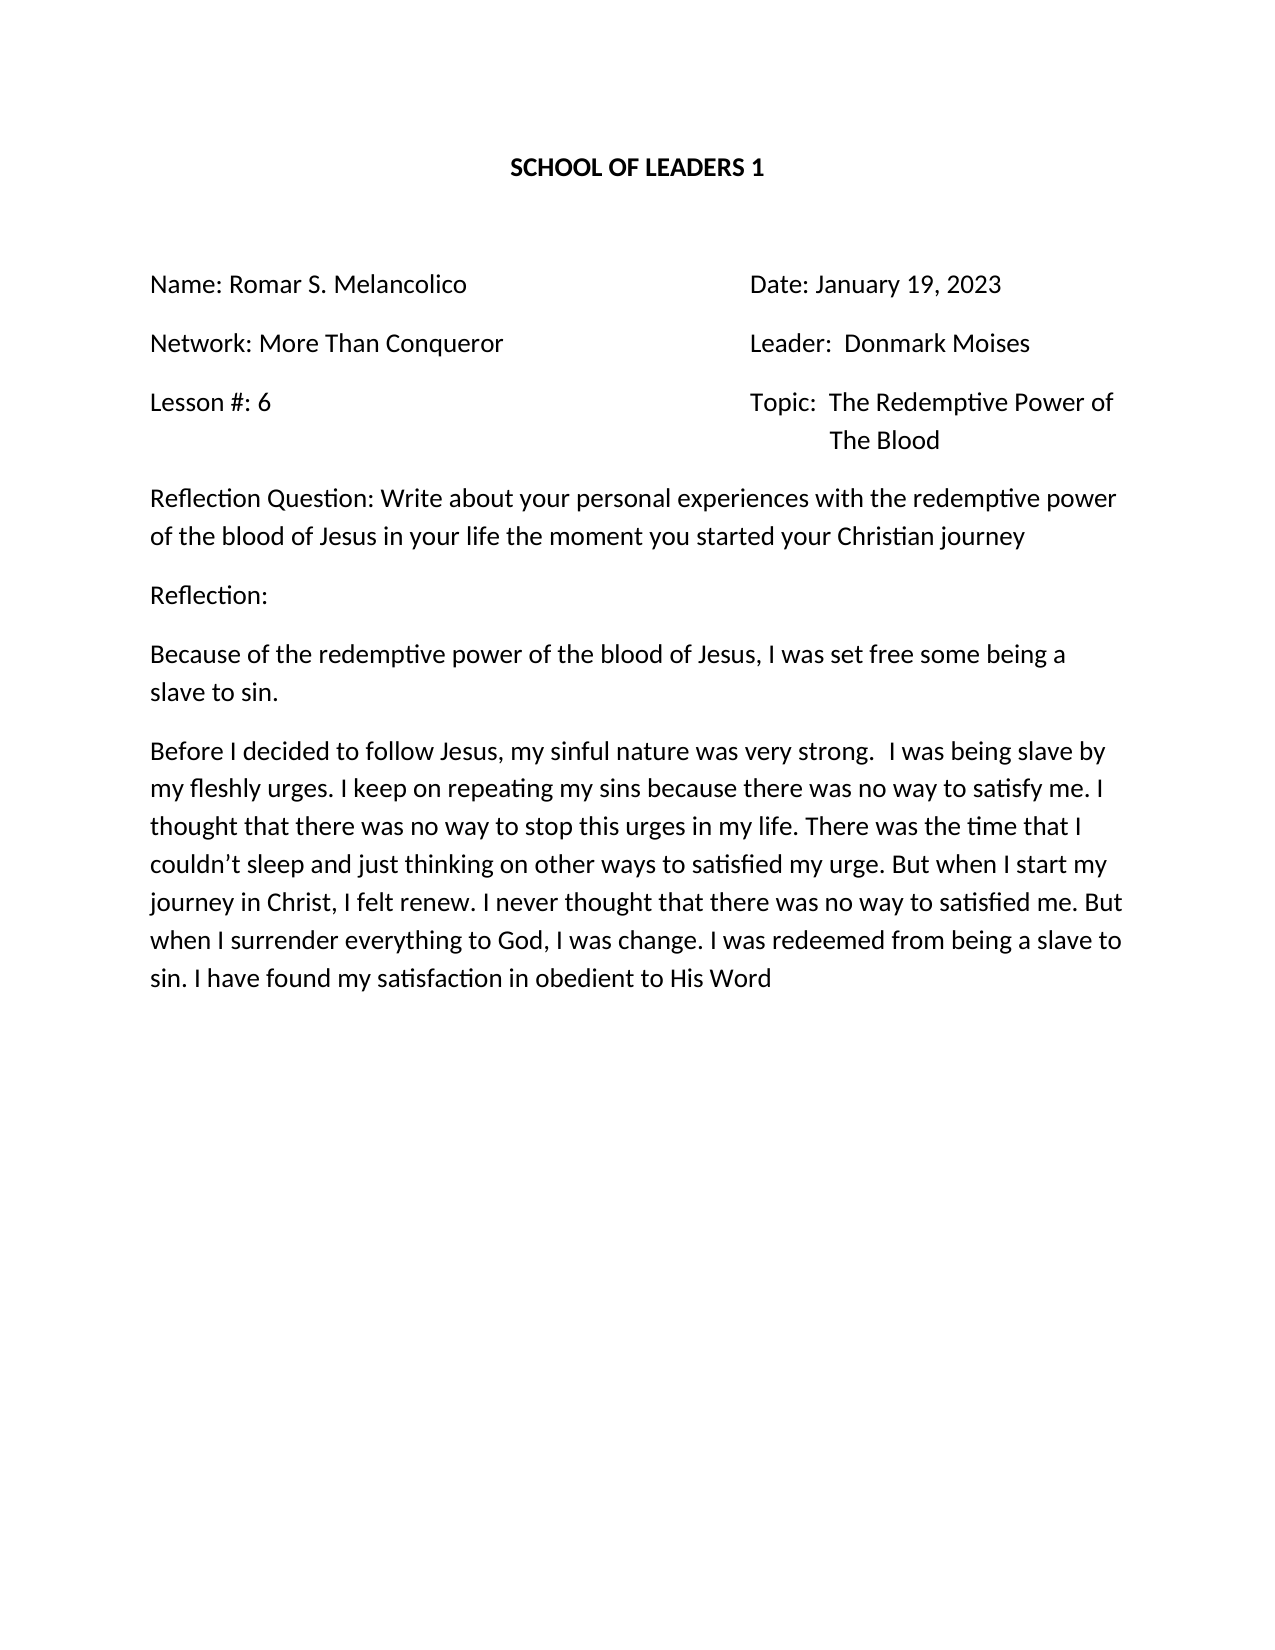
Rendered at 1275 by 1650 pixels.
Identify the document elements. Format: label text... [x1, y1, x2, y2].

text Before I decided to follow Jesus, my sinful nature was very strong. I was being slave by my fleshly urges. I keep on repeating my sins because there was no way to satisfy me. I thought that there was no way to stop this urges in my life. There was the time that I couldn’t sleep and just thinking on other ways to satisfied my urge. But when I start my journey in Christ, I felt renew. I never thought that there was no way to satisfied me. But when I surrender everything to God, I was change. I was redeemed from being a slave to sin. I have found my satisfaction in obedient to His Word [150, 734, 1125, 994]
text Because of the redemptive power of the blood of Jesus, I was set free some being a slave to sin. [150, 637, 1125, 708]
text Reflection Question: Write about your personal experiences with the redemptive power of the blood of Jesus in your life the moment you started your Christian journey [150, 482, 1125, 553]
text SCHOOL OF LEADERS 1 [150, 150, 1125, 183]
text Network: More Than Conqueror Leader: Donmark Moises [150, 326, 1125, 359]
text Lesson #: 6 Topic: The Redemptive Power of The Blood [150, 385, 1125, 456]
text Name: Romar S. Melancolico Date: January 19, 2023 [150, 267, 1125, 301]
text Reflection: [150, 578, 1125, 611]
